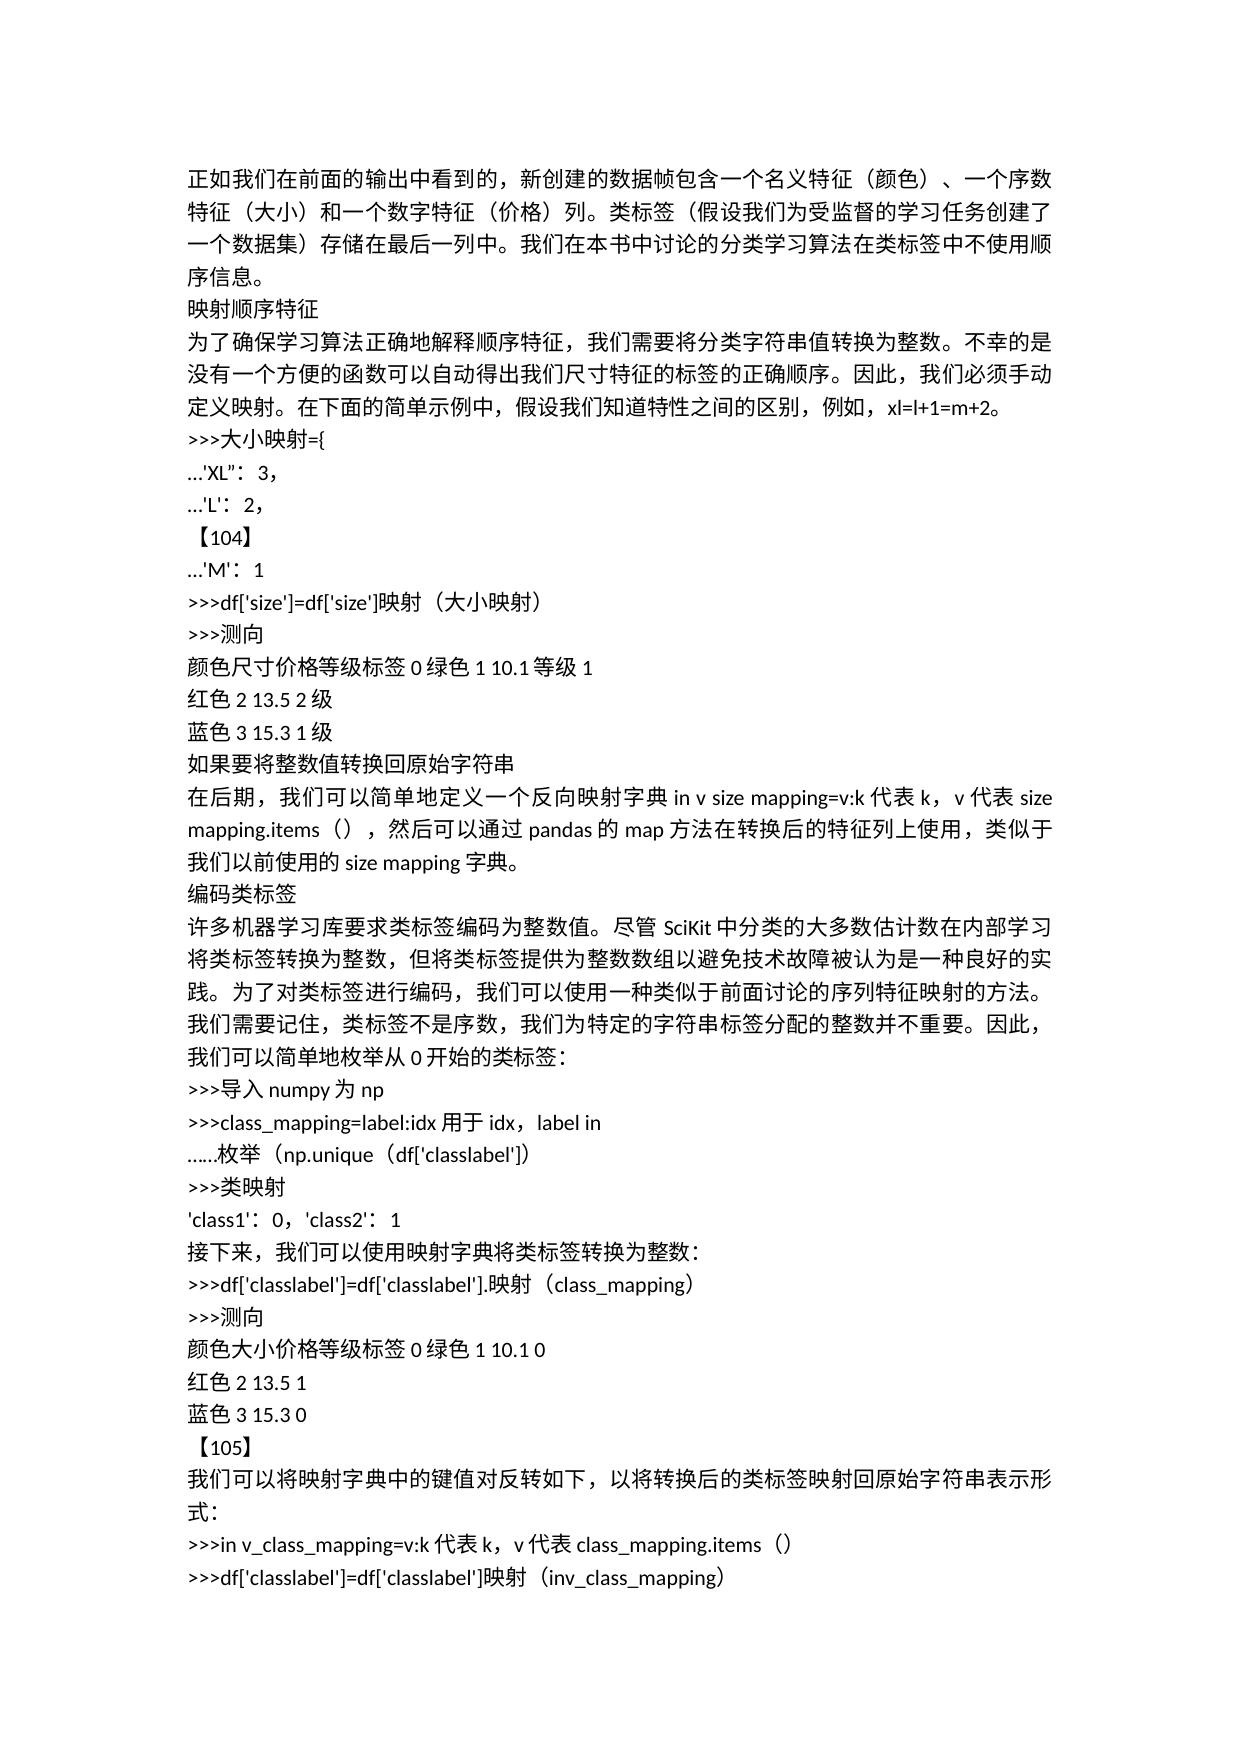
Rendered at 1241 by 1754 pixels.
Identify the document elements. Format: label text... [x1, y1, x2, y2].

text >>>df['classlabel']=df['classlabel']映射（inv_class_mapping） [187, 1559, 1053, 1592]
text ……枚举（np.unique（df['classlabel']） [187, 1137, 1053, 1169]
text 颜色尺寸价格等级标签0绿色1 10.1等级1 [187, 649, 1053, 682]
text 红色2 13.5 2级 [187, 682, 1053, 714]
text >>>导入numpy为np [187, 1072, 1053, 1104]
text >>>df['classlabel']=df['classlabel'].映射（class_mapping） [187, 1267, 1053, 1299]
text >>>大小映射={ [187, 422, 1053, 454]
text >>>测向 [187, 617, 1053, 649]
text 【104】 [187, 519, 1053, 552]
text 许多机器学习库要求类标签编码为整数值。尽管SciKit中分类的大多数估计数在内部学习将类标签转换为整数，但将类标签提供为整数数组以避免技术故障被认为是一种良好的实践。为了对类标签进行编码，我们可以使用一种类似于前面讨论的序列特征映射的方法。我们需要记住，类标签不是序数，我们为特定的字符串标签分配的整数并不重要。因此，我们可以简单地枚举从0开始的类标签： [187, 909, 1053, 1072]
text 颜色大小价格等级标签0绿色1 10.1 0 [187, 1332, 1053, 1364]
text …'M'：1 [187, 552, 1053, 584]
text 'class1'：0，'class2'：1 [187, 1202, 1053, 1234]
text 正如我们在前面的输出中看到的，新创建的数据帧包含一个名义特征（颜色）、一个序数特征（大小）和一个数字特征（价格）列。类标签（假设我们为受监督的学习任务创建了一个数据集）存储在最后一列中。我们在本书中讨论的分类学习算法在类标签中不使用顺序信息。 [187, 162, 1053, 292]
text …'L'：2， [187, 487, 1053, 519]
text …'XL”：3， [187, 454, 1053, 487]
text 为了确保学习算法正确地解释顺序特征，我们需要将分类字符串值转换为整数。不幸的是，没有一个方便的函数可以自动得出我们尺寸特征的标签的正确顺序。因此，我们必须手动定义映射。在下面的简单示例中，假设我们知道特性之间的区别，例如，xl=l+1=m+2。 [187, 324, 1053, 422]
text 编码类标签 [187, 877, 1053, 909]
text 映射顺序特征 [187, 292, 1053, 324]
text 蓝色3 15.3 1级 [187, 714, 1053, 747]
text 红色2 13.5 1 [187, 1364, 1053, 1397]
text >>>类映射 [187, 1169, 1053, 1202]
text 如果要将整数值转换回原始字符串 [187, 747, 1053, 779]
text 接下来，我们可以使用映射字典将类标签转换为整数： [187, 1234, 1053, 1267]
text 【105】 [187, 1429, 1053, 1462]
text >>>in v_class_mapping=v:k代表k，v代表class_mapping.items（） [187, 1527, 1053, 1559]
text >>>df['size']=df['size']映射（大小映射） [187, 584, 1053, 617]
text >>>class_mapping=label:idx用于idx，label in [187, 1104, 1053, 1137]
text 蓝色3 15.3 0 [187, 1397, 1053, 1429]
text 在后期，我们可以简单地定义一个反向映射字典in v size mapping=v:k代表k，v代表size mapping.items（），然后可以通过pandas的map方法在转换后的特征列上使用，类似于我们以前使用的size mapping字典。 [187, 779, 1053, 877]
text 我们可以将映射字典中的键值对反转如下，以将转换后的类标签映射回原始字符串表示形式： [187, 1462, 1053, 1527]
text >>>测向 [187, 1299, 1053, 1332]
